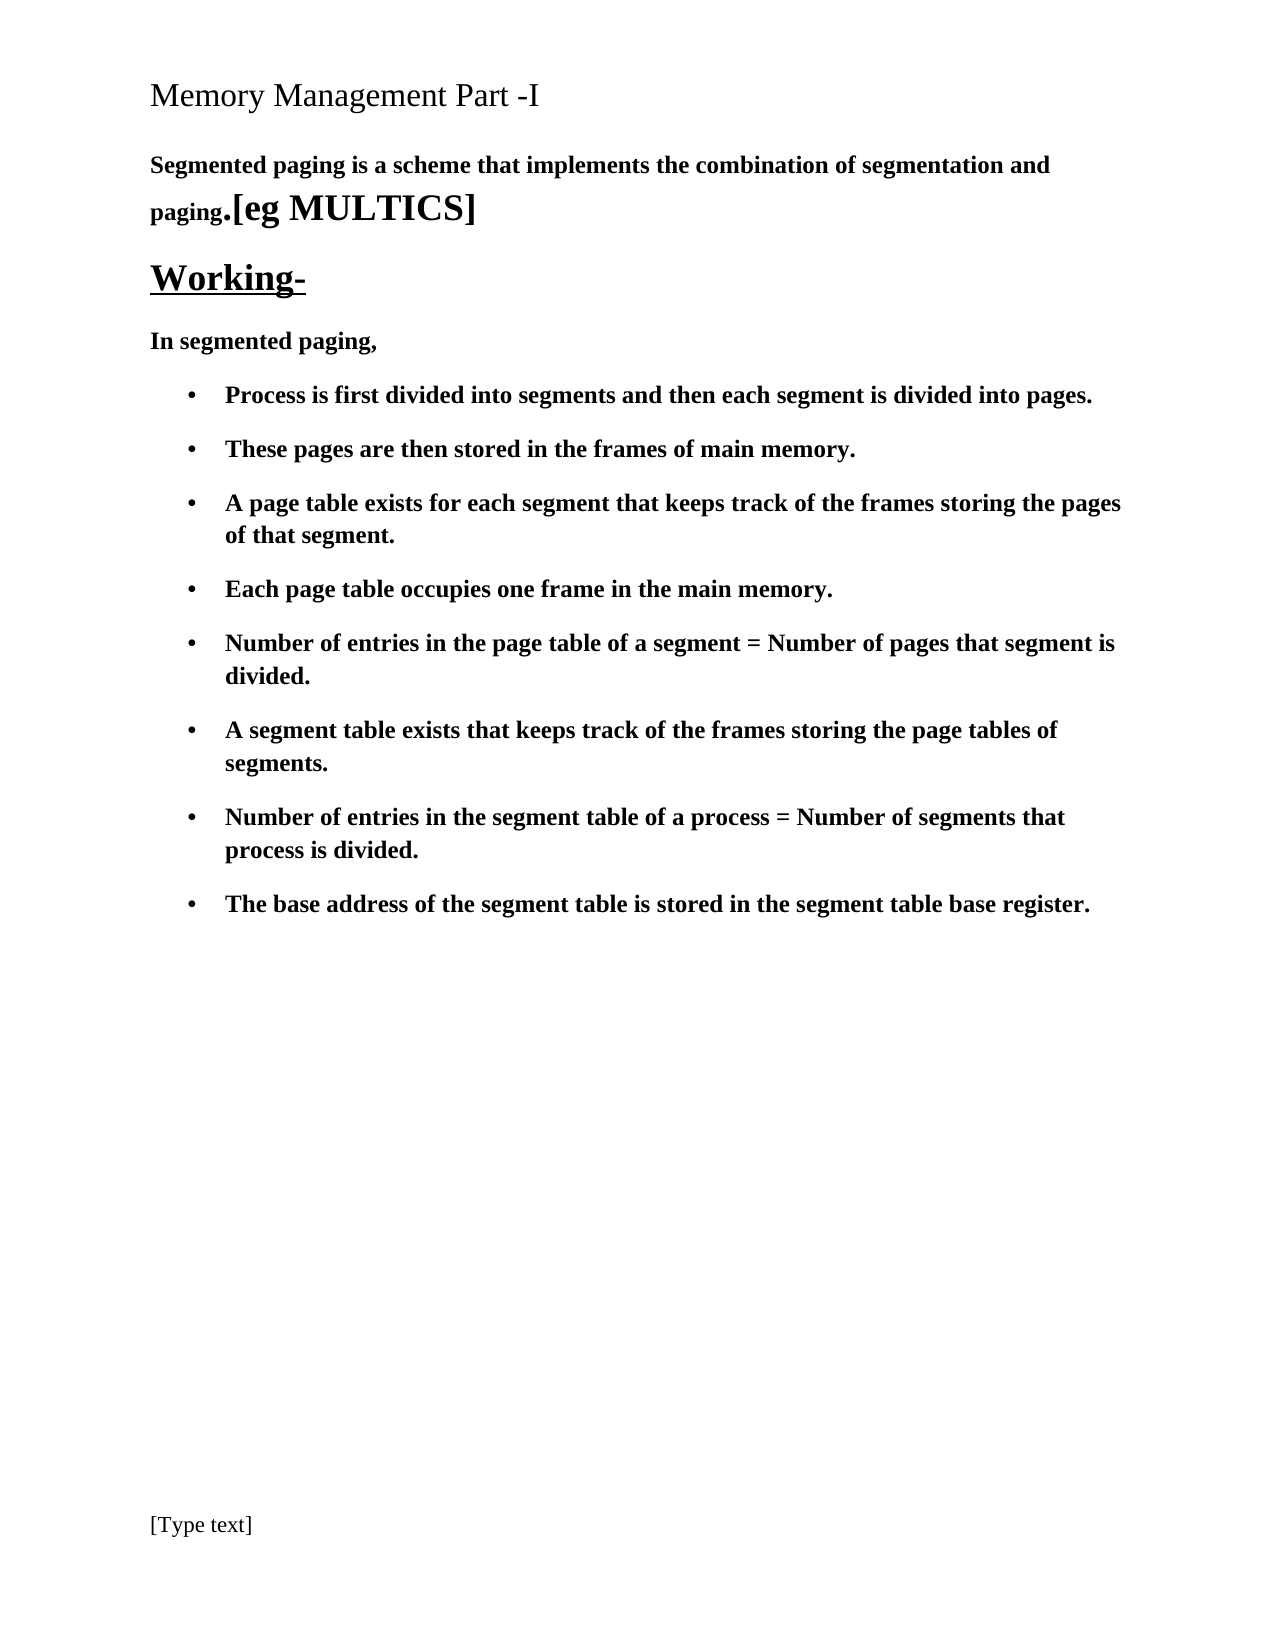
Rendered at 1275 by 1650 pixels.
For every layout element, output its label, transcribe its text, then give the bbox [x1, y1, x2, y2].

list A segment table exists that keeps track of the frames storing the page tables of segments. [187, 715, 1125, 777]
list Process is first divided into segments and then each segment is divided into pages. [187, 380, 1125, 409]
list Number of entries in the segment table of a process = Number of segments that process is divided. [187, 802, 1125, 864]
text Working- [150, 256, 1125, 299]
list These pages are then stored in the frames of main memory. [187, 434, 1125, 462]
list Each page table occupies one frame in the main memory. [187, 574, 1125, 603]
list Number of entries in the page table of a segment = Number of pages that segment is divided. [187, 628, 1125, 690]
text In segmented paging, [150, 326, 1125, 355]
text Segmented paging is a scheme that implements the combination of segmentation and paging.[eg MULTICS] [150, 150, 1125, 228]
list The base address of the segment table is stored in the segment table base register. [187, 889, 1125, 918]
list A page table exists for each segment that keeps track of the frames storing the pages of that segment. [187, 488, 1125, 549]
